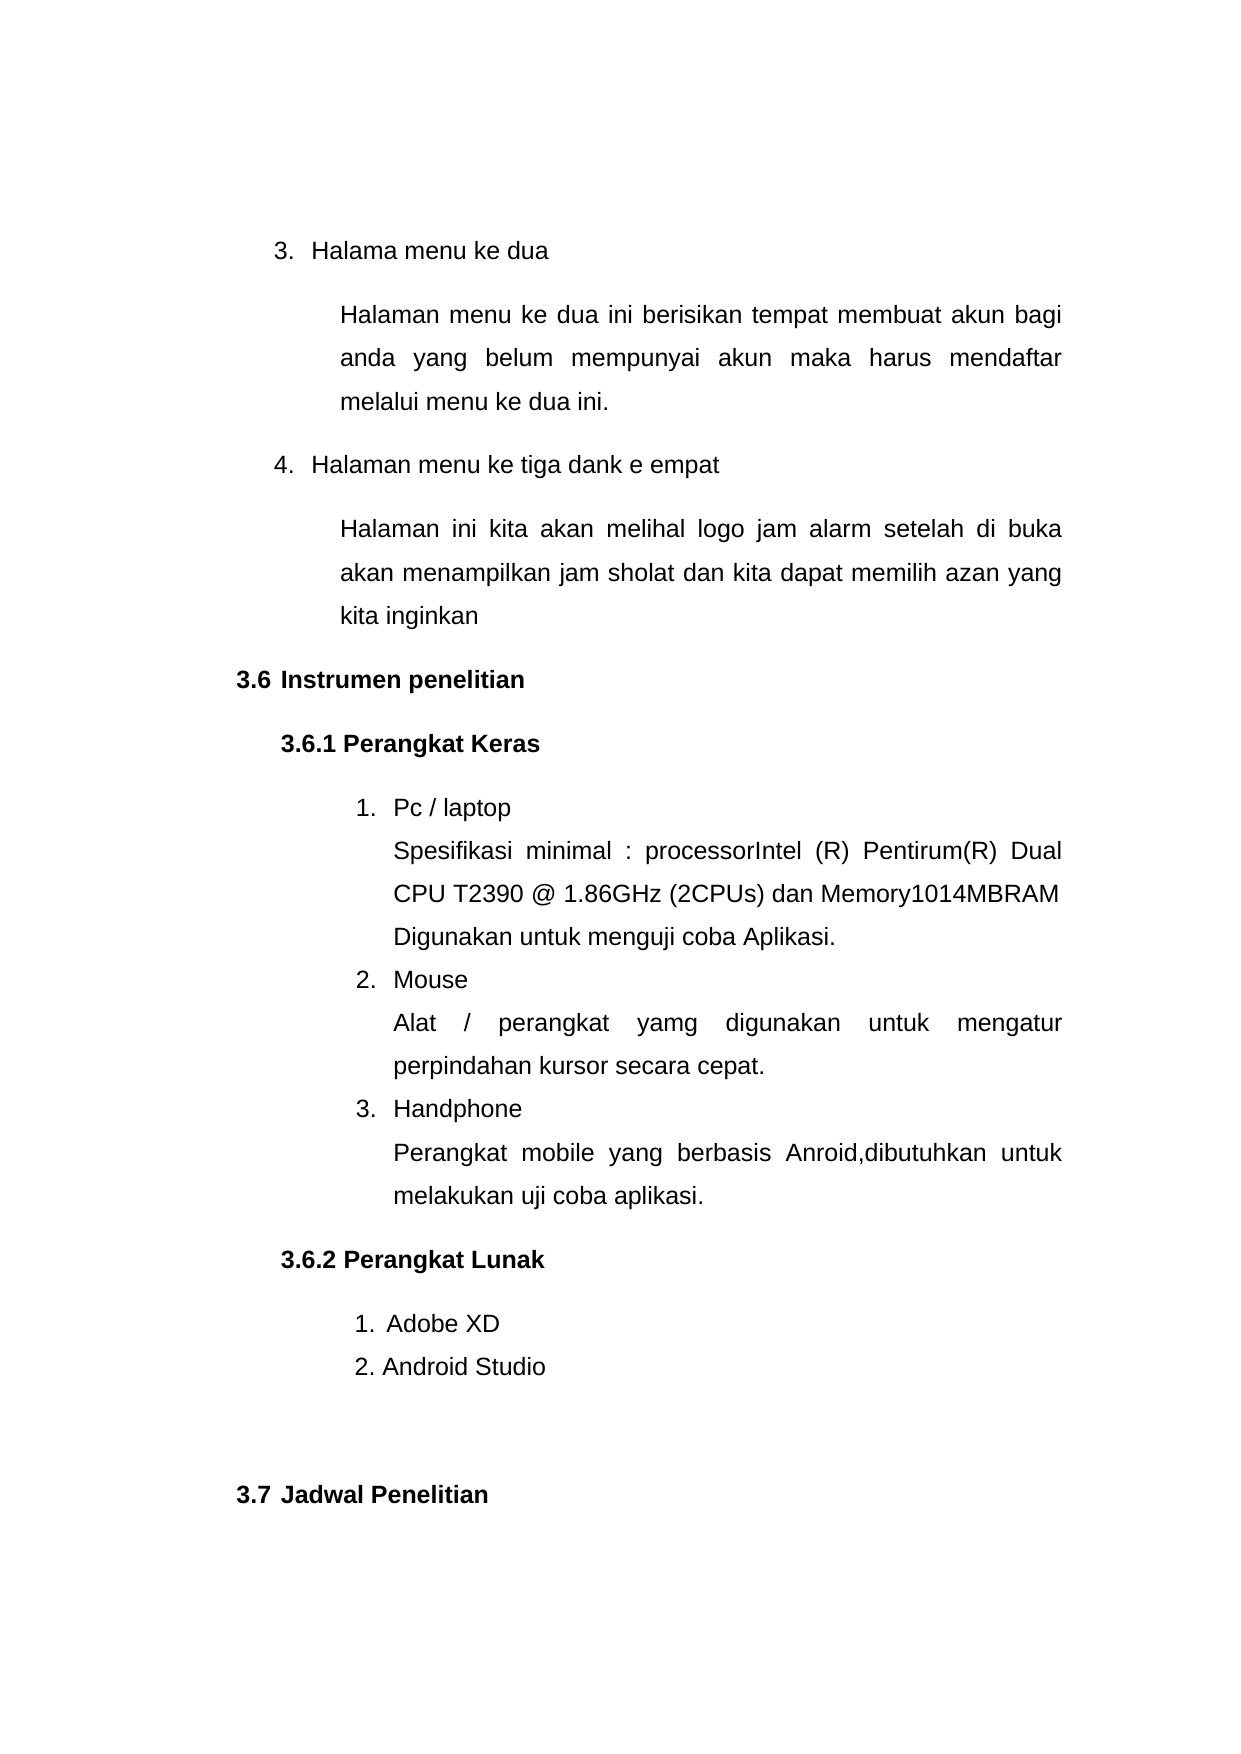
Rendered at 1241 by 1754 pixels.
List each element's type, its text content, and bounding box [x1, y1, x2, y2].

list 1. Adobe XD [354, 1308, 1063, 1337]
list Halama menu ke dua [274, 236, 1063, 265]
list Perangkat mobile yang berbasis Anroid,dibutuhkan untuk melakukan uji coba aplikasi. [393, 1137, 1063, 1209]
list Mouse [356, 965, 1063, 994]
list 2. Android Studio [354, 1352, 1063, 1380]
text 3.6.1 Perangkat Keras [281, 728, 1063, 757]
list Alat / perangkat yamg digunakan untuk mengatur perpindahan kursor secara cepat. [393, 1008, 1063, 1080]
text Halaman ini kita akan melihal logo jam alarm setelah di buka akan menampilkan jam sholat dan kita dapat memilih azan yang kita inginkan [340, 514, 1063, 629]
text 3.6 Instrumen penelitian [236, 664, 1063, 693]
list Digunakan untuk menguji coba Aplikasi. [393, 922, 1063, 951]
text 3.6.2 Perangkat Lunak [281, 1244, 1063, 1273]
text Halaman menu ke dua ini berisikan tempat membuat akun bagi anda yang belum mempunyai akun maka harus mendaftar melalui menu ke dua ini. [340, 300, 1063, 415]
list Halaman menu ke tiga dank e empat [274, 450, 1063, 479]
list Handphone [356, 1094, 1063, 1123]
list Spesifikasi minimal : processorIntel (R) Pentirum(R) Dual CPU T2390 @ 1.86GHz (2CPUs) dan Memory1014MBRAM [393, 836, 1063, 907]
list Pc / laptop [356, 792, 1063, 821]
text 3.7 Jadwal Penelitian [236, 1479, 1063, 1508]
